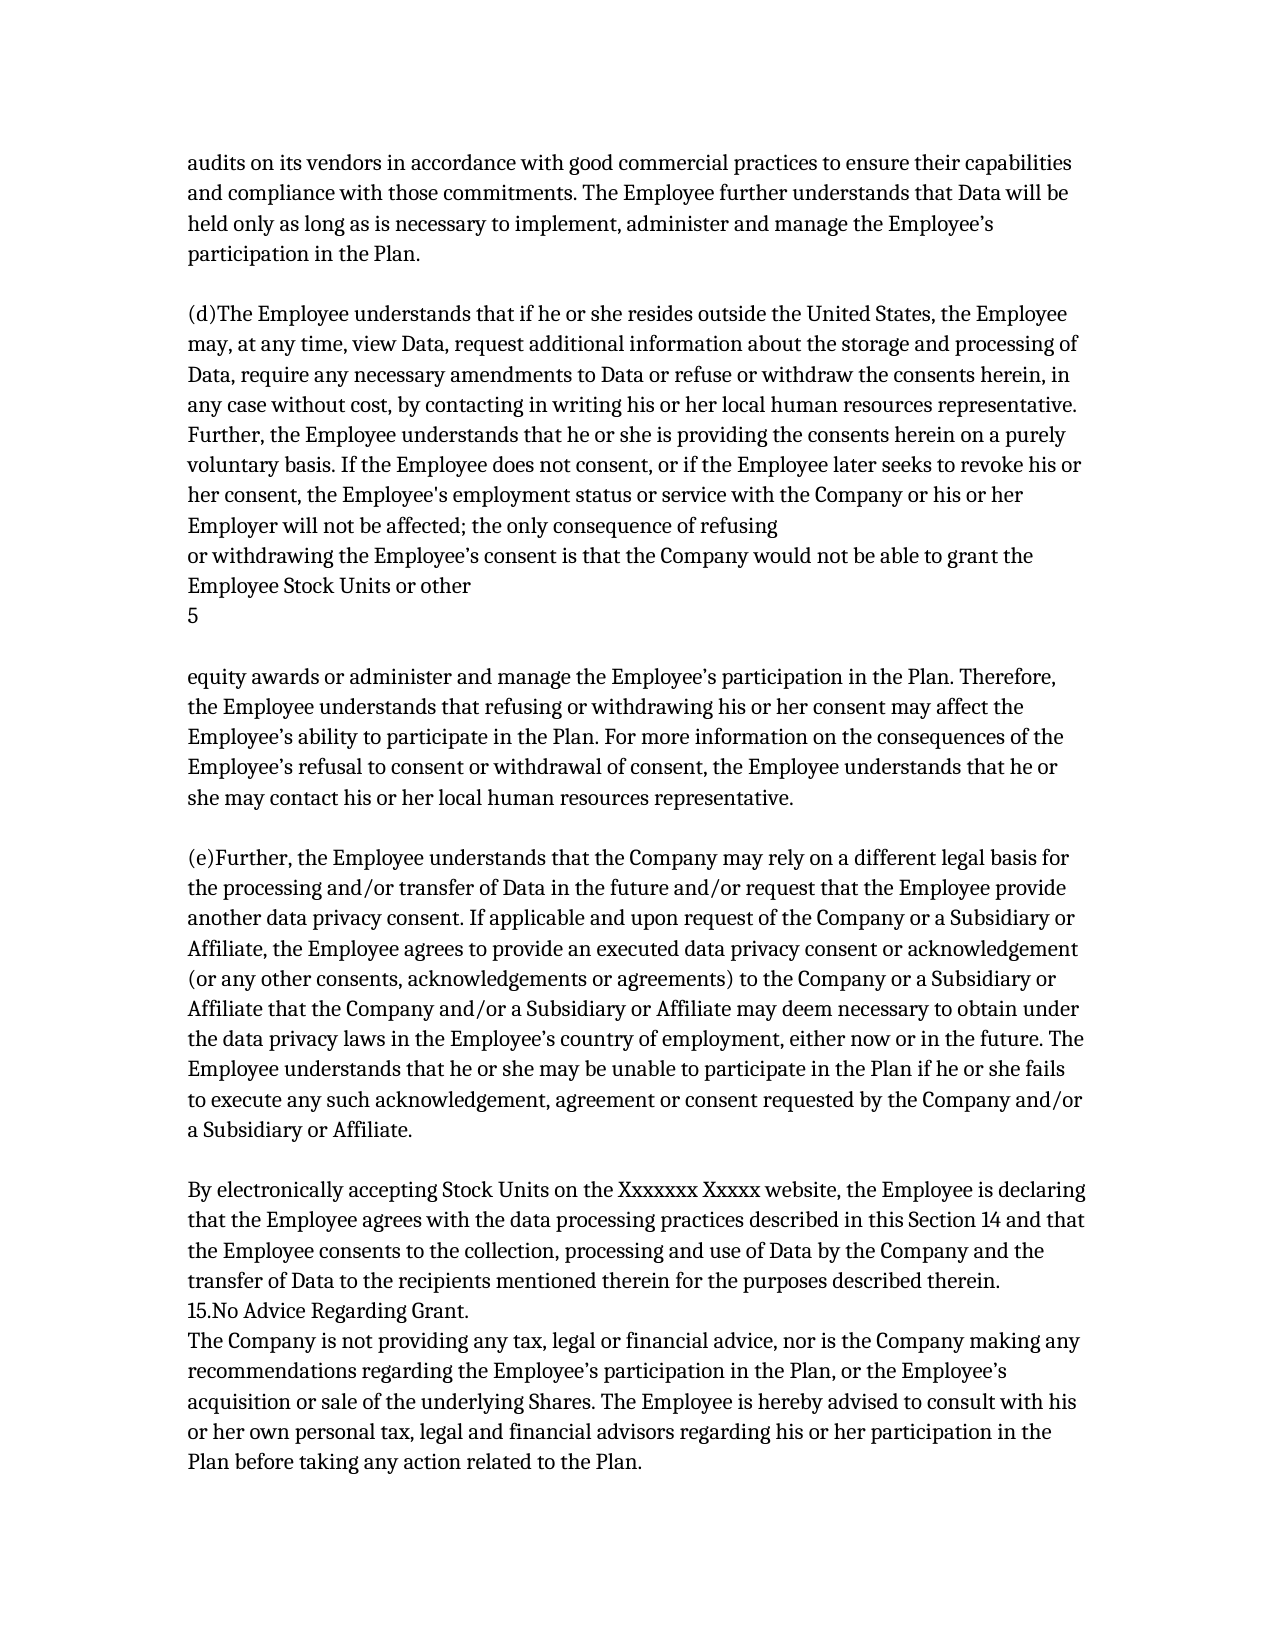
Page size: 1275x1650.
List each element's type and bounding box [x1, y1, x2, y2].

text [187, 150, 1087, 1475]
